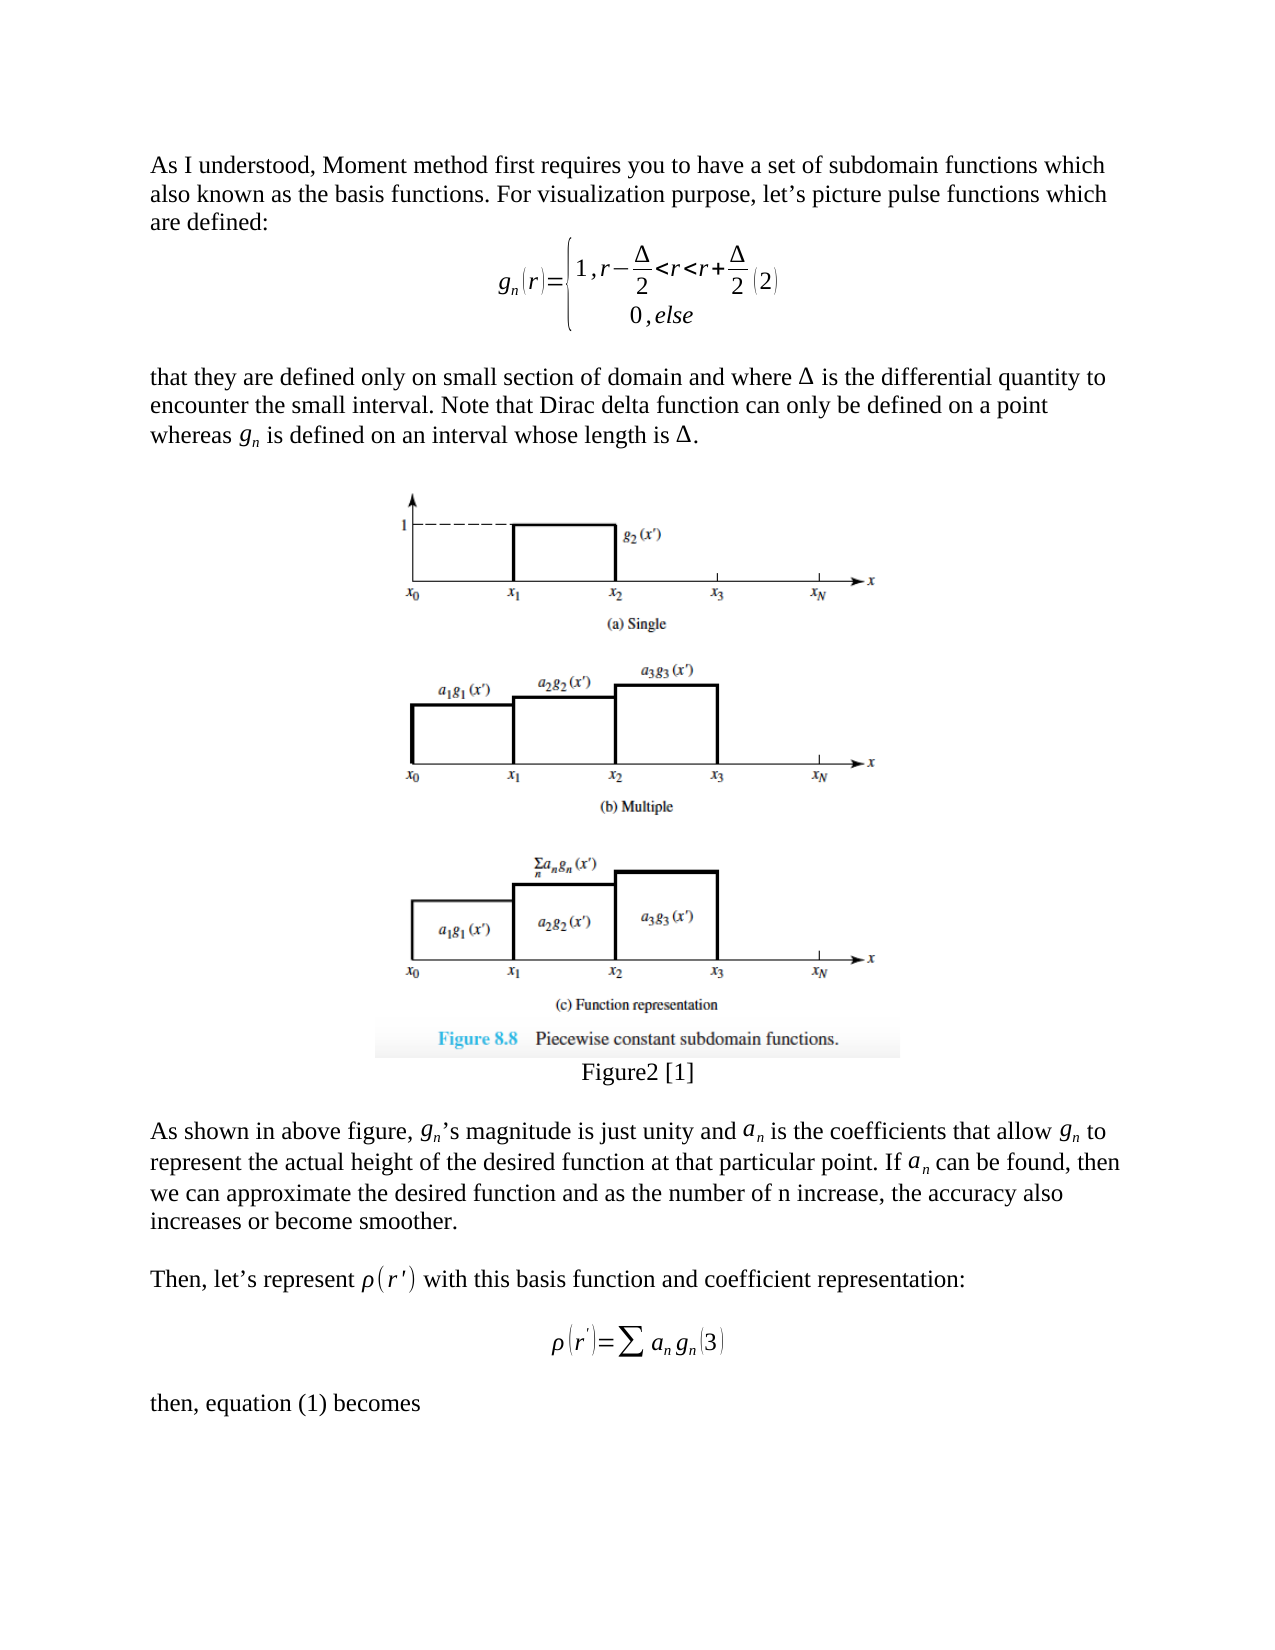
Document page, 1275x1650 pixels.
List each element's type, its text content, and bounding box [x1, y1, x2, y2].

text Then, let’s represent with this basis function and coefficient representation: [150, 1264, 1125, 1294]
text As shown in above figure, ’s magnitude is just unity and is the coefficients that allow to represent the actual height of the desired function at that particular point. If can be found, then we can approximate the desired function and as the number of n increase, the accuracy also increases or become smoother. [150, 1115, 1125, 1235]
picture [375, 479, 901, 1058]
text that they are defined only on small section of domain and where is the differential quantity to encounter the small interval. Note that Dirac delta function can only be defined on a point whereas is defined on an interval whose length is . [150, 362, 1125, 451]
text then, equation (1) becomes [150, 1388, 1125, 1417]
text Figure2 [1] [150, 1057, 1125, 1086]
text As I understood, Moment method first requires you to have a set of subdomain functions which also known as the basis functions. For visualization purpose, let’s picture pulse functions which are defined: [150, 150, 1125, 236]
